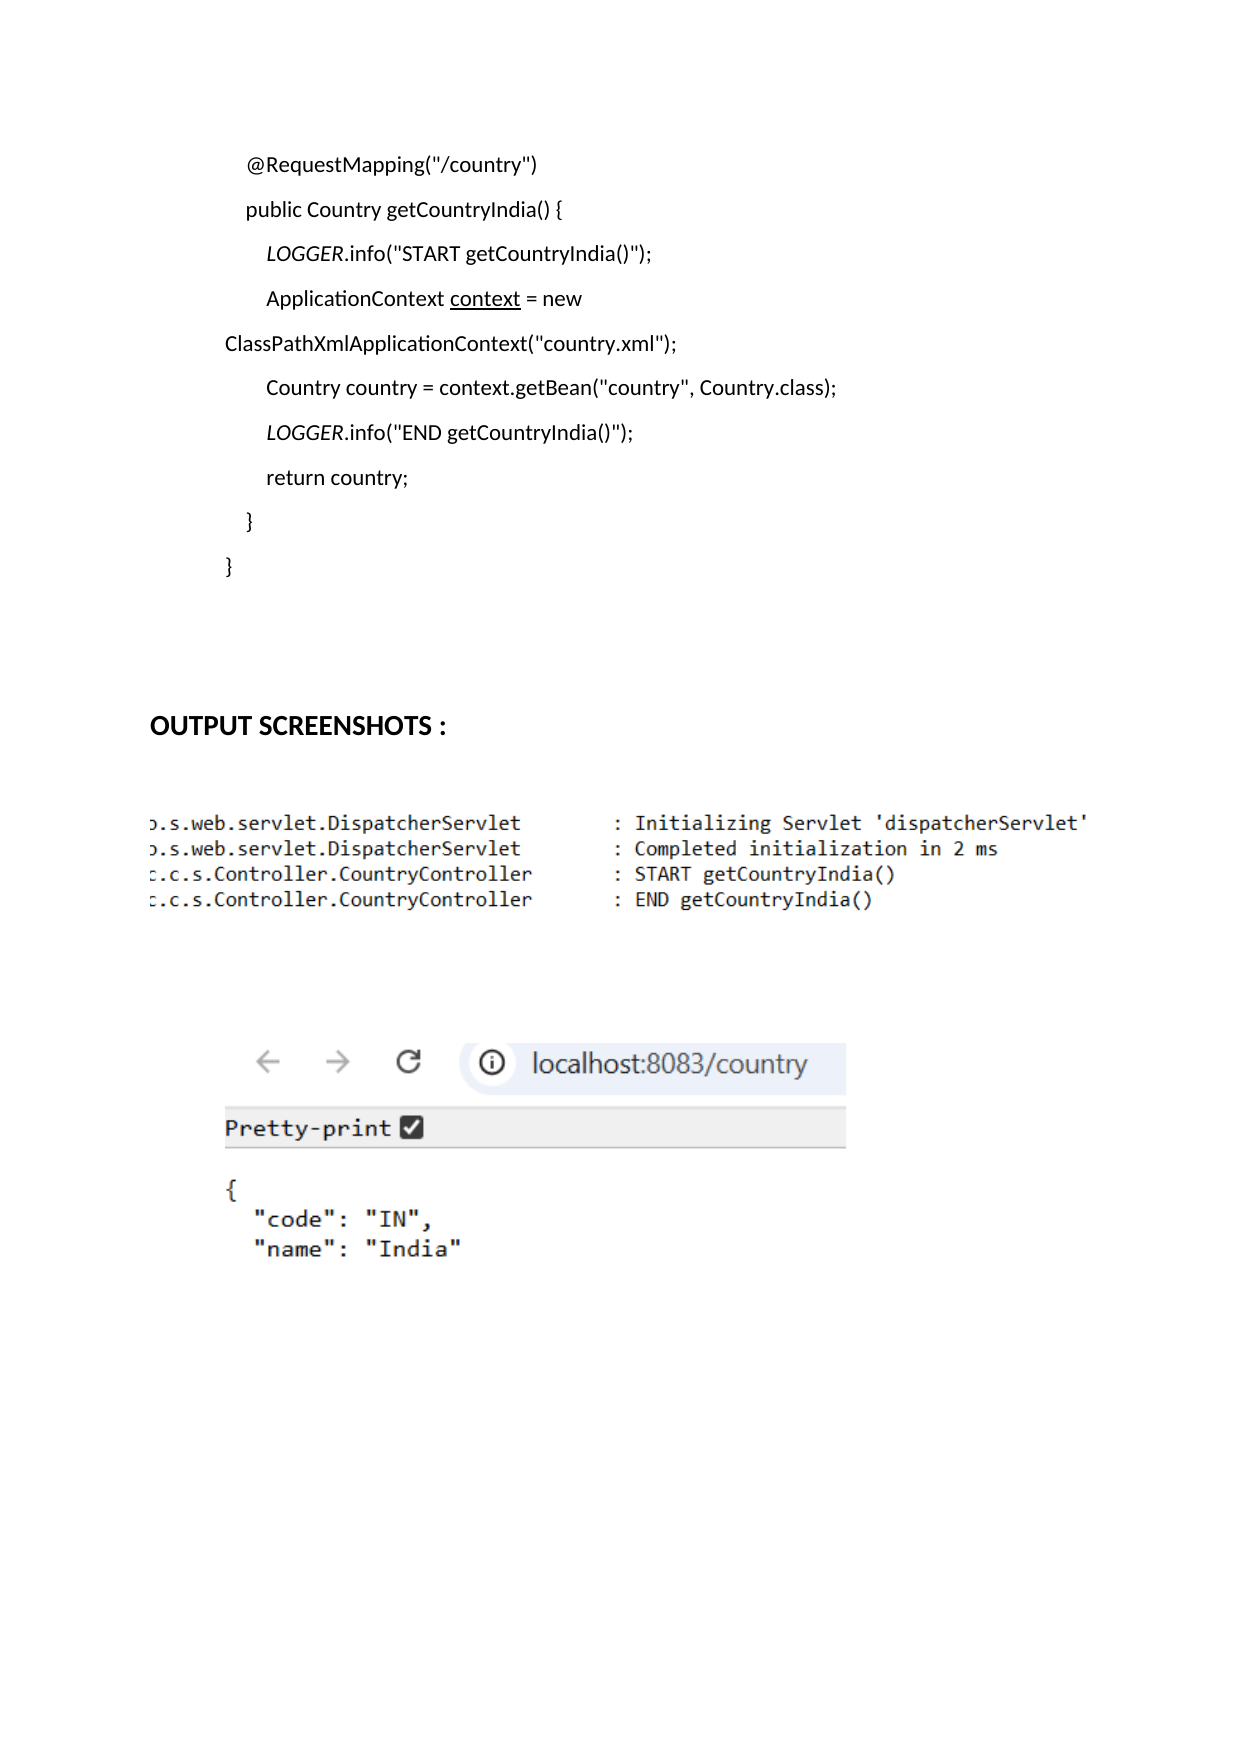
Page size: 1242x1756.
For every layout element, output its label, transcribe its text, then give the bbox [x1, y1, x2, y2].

text } [225, 552, 1092, 580]
text @RequestMapping("/country") [225, 150, 1092, 178]
picture [225, 1043, 847, 1267]
text LOGGER.info("START getCountryIndia()"); [225, 239, 1092, 267]
text } [225, 507, 1092, 536]
text return country; [225, 463, 1092, 491]
text ApplicationContext context = new [225, 284, 1092, 312]
text Country country = context.getBean("country", Country.class); [225, 373, 1092, 401]
text public Country getCountryIndia() { [225, 195, 1092, 223]
text OUTPUT SCREENSHOTS : [150, 707, 1092, 743]
text LOGGER.info("END getCountryIndia()"); [225, 418, 1092, 446]
text ClassPathXmlApplicationContext("country.xml"); [225, 329, 1092, 357]
picture [150, 811, 1092, 914]
